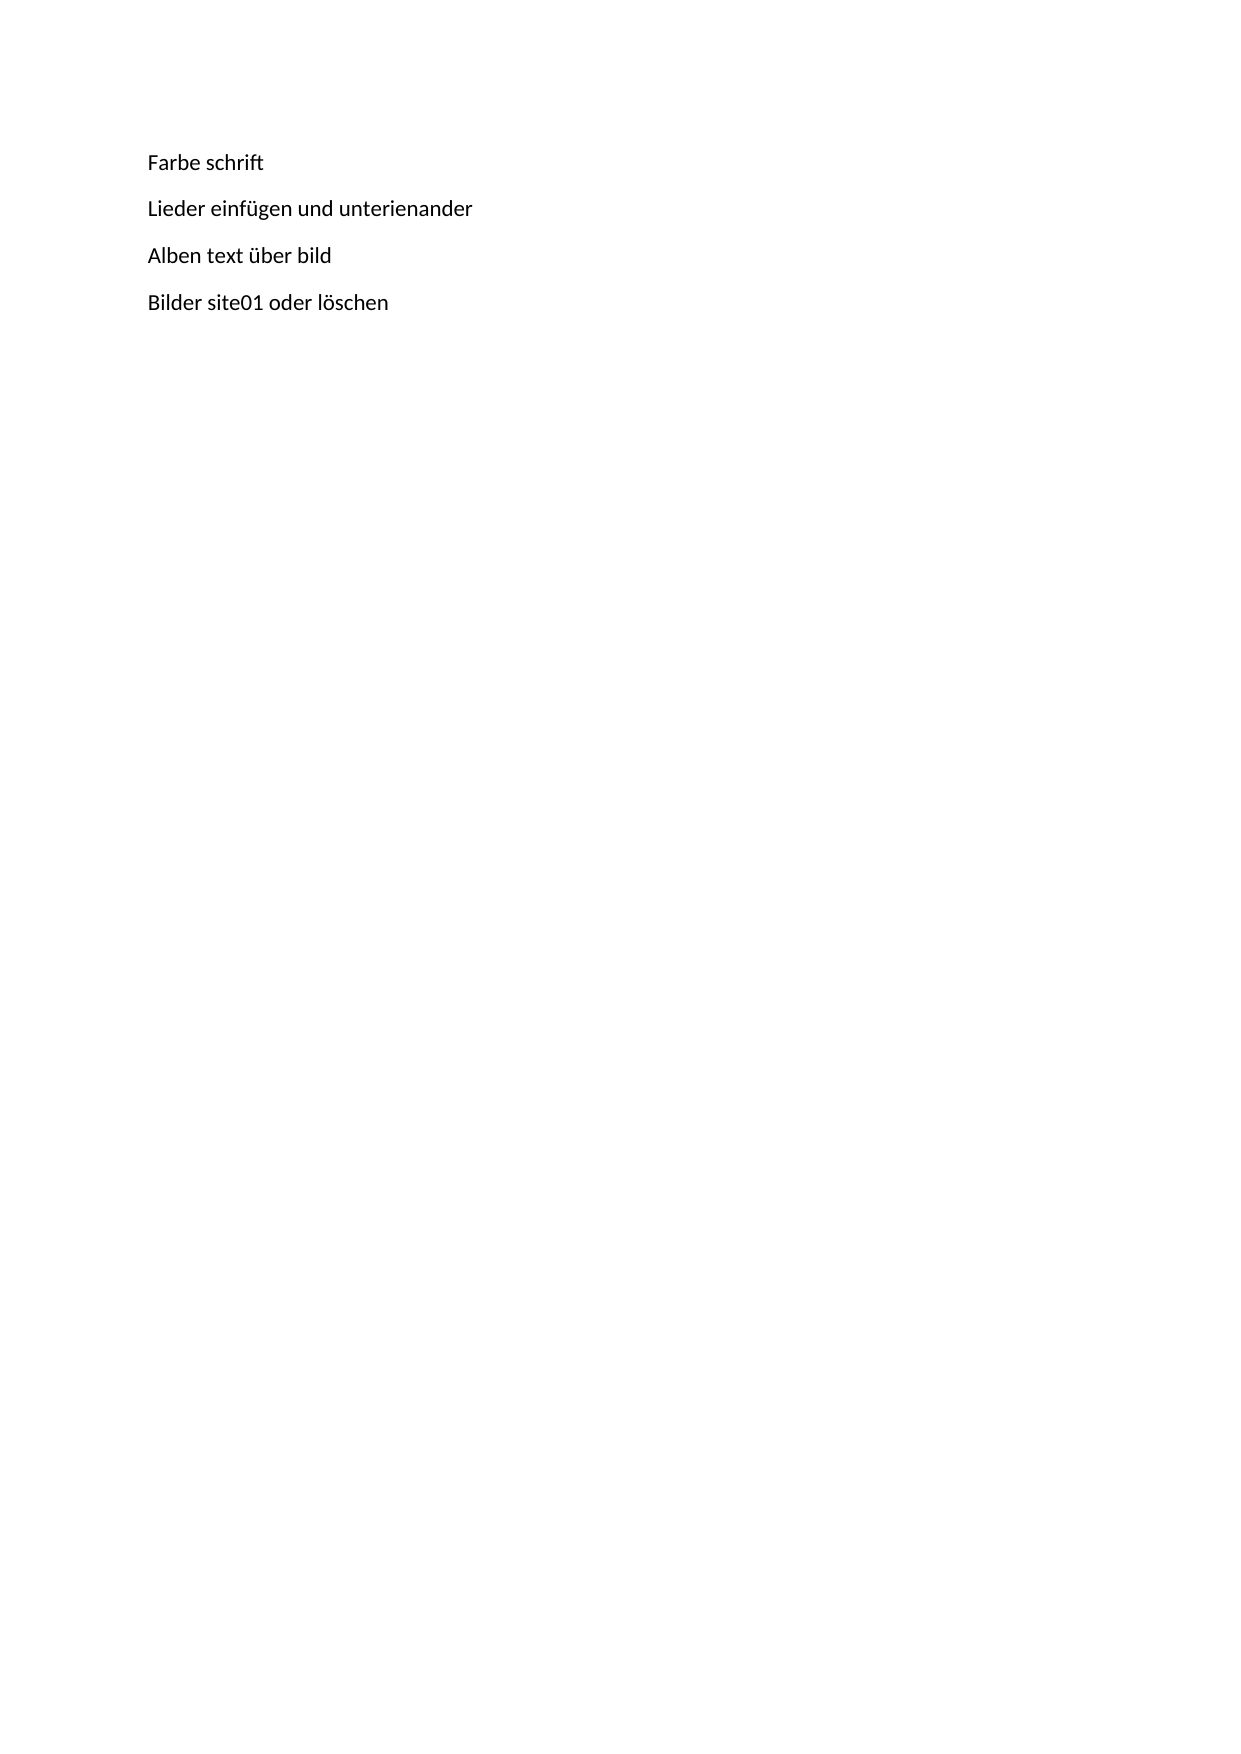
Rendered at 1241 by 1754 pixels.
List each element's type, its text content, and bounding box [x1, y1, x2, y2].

text Bilder site01 oder löschen [148, 288, 1093, 316]
text Lieder einfügen und unterienander [148, 194, 1093, 222]
text Alben text über bild [148, 241, 1093, 269]
text Farbe schrift [148, 148, 1093, 176]
